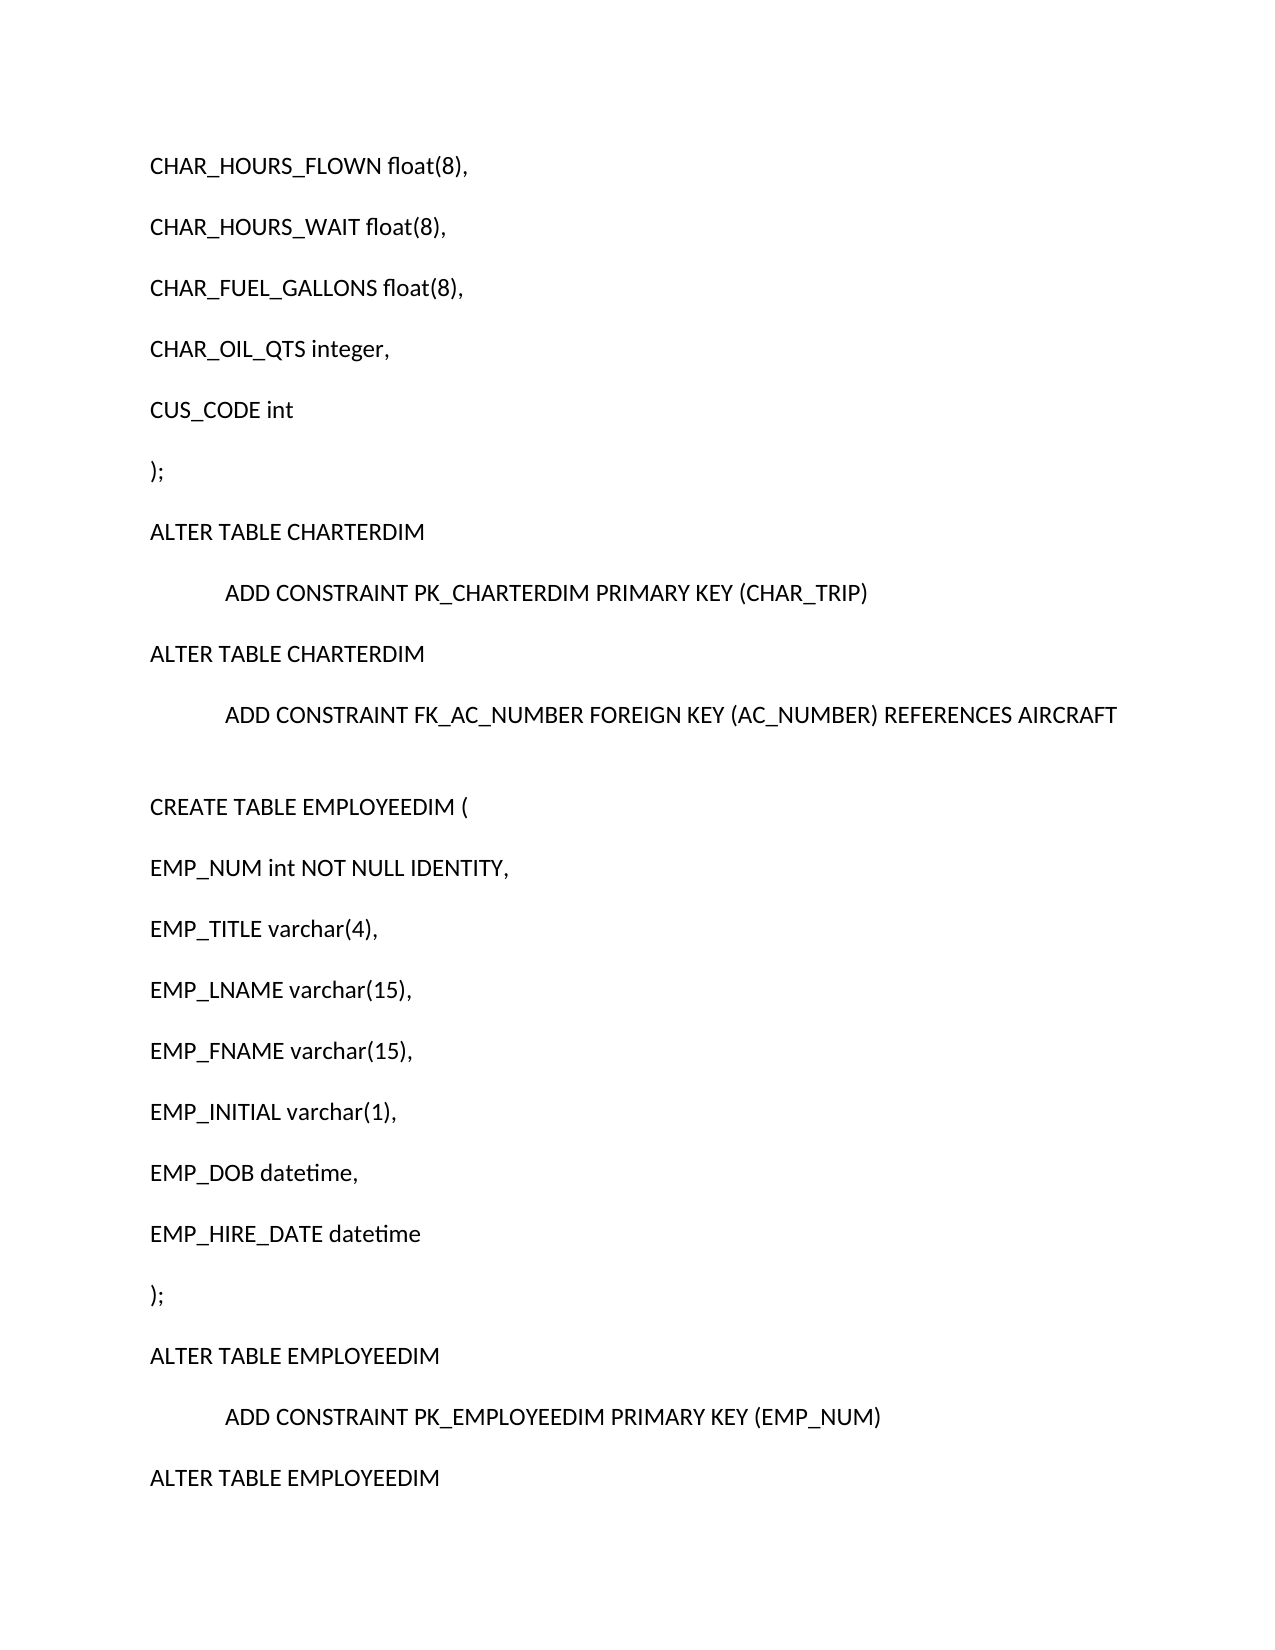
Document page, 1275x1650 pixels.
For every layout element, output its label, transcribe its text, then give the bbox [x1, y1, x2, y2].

text ADD CONSTRAINT PK_CHARTERDIM PRIMARY KEY (CHAR_TRIP) [150, 577, 1125, 608]
text ALTER TABLE EMPLOYEEDIM [150, 1340, 1125, 1371]
text CHAR_FUEL_GALLONS float(8), [150, 272, 1125, 303]
text CUS_CODE int [150, 394, 1125, 425]
text CHAR_HOURS_WAIT float(8), [150, 211, 1125, 242]
text ALTER TABLE EMPLOYEEDIM [150, 1462, 1125, 1493]
text ALTER TABLE CHARTERDIM [150, 516, 1125, 547]
text EMP_NUM int NOT NULL IDENTITY, [150, 852, 1125, 882]
text EMP_TITLE varchar(4), [150, 913, 1125, 943]
text EMP_HIRE_DATE datetime [150, 1218, 1125, 1249]
text CHAR_OIL_QTS integer, [150, 333, 1125, 364]
text ALTER TABLE CHARTERDIM [150, 638, 1125, 669]
text CREATE TABLE EMPLOYEEDIM ( [150, 791, 1125, 821]
text EMP_INITIAL varchar(1), [150, 1096, 1125, 1127]
text EMP_FNAME varchar(15), [150, 1035, 1125, 1066]
text ADD CONSTRAINT PK_EMPLOYEEDIM PRIMARY KEY (EMP_NUM) [150, 1401, 1125, 1432]
text ); [150, 455, 1125, 486]
text ); [150, 1279, 1125, 1310]
text EMP_LNAME varchar(15), [150, 974, 1125, 1004]
text CHAR_HOURS_FLOWN float(8), [150, 150, 1125, 181]
text EMP_DOB datetime, [150, 1157, 1125, 1188]
text ADD CONSTRAINT FK_AC_NUMBER FOREIGN KEY (AC_NUMBER) REFERENCES AIRCRAFT [150, 699, 1125, 730]
